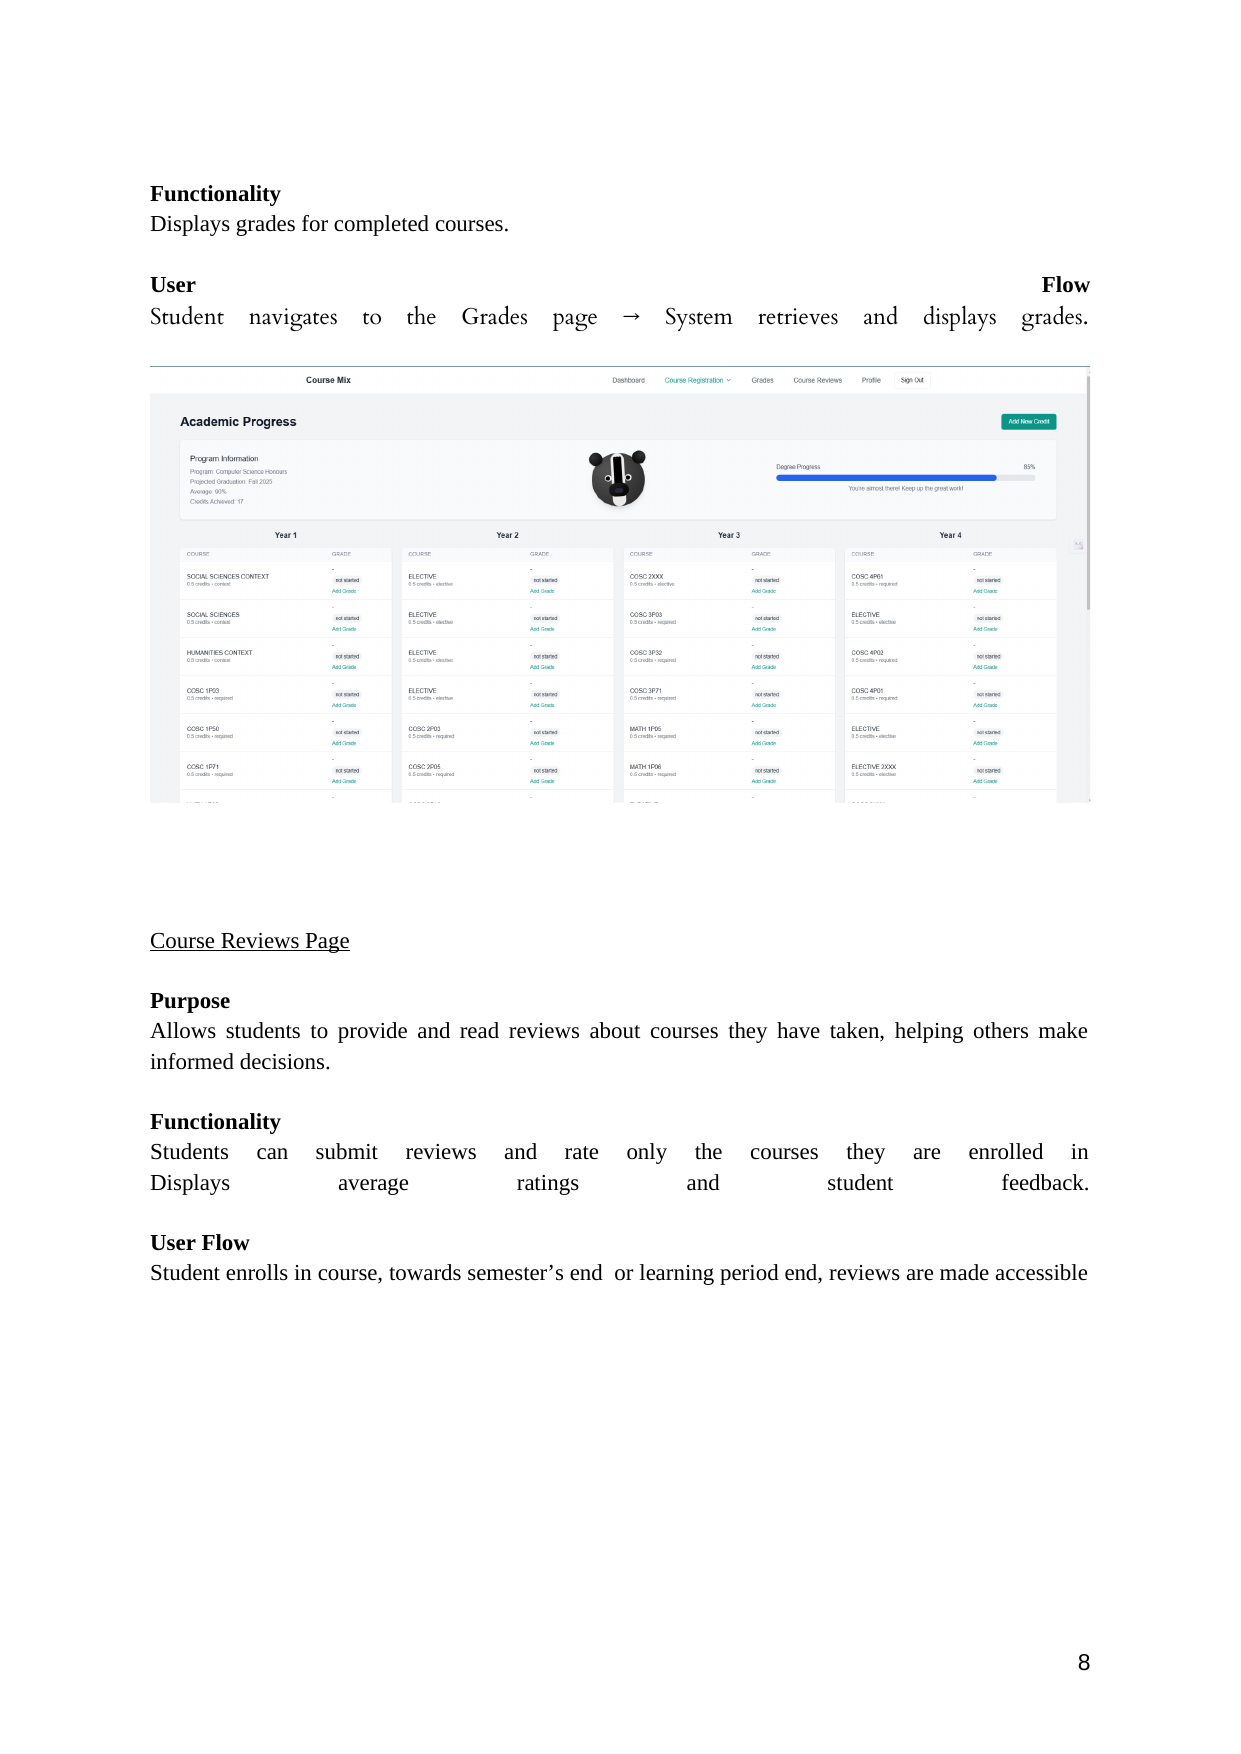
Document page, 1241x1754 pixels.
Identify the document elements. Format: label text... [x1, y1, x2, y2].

text Course Reviews Page [150, 806, 1090, 953]
text Functionality Students can submit reviews and rate only the courses they are enrolled in Displays average ratings and student feedback. User Flow [150, 1078, 1090, 1255]
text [150, 1259, 1090, 1316]
text User Flow Student navigates to the Grades page → System retrieves and displays grades. [150, 271, 1090, 363]
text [150, 150, 1090, 237]
text Purpose Allows students to provide and read reviews about courses they have taken, helping others make informed decisions. [150, 957, 1090, 1074]
picture [150, 366, 1091, 803]
